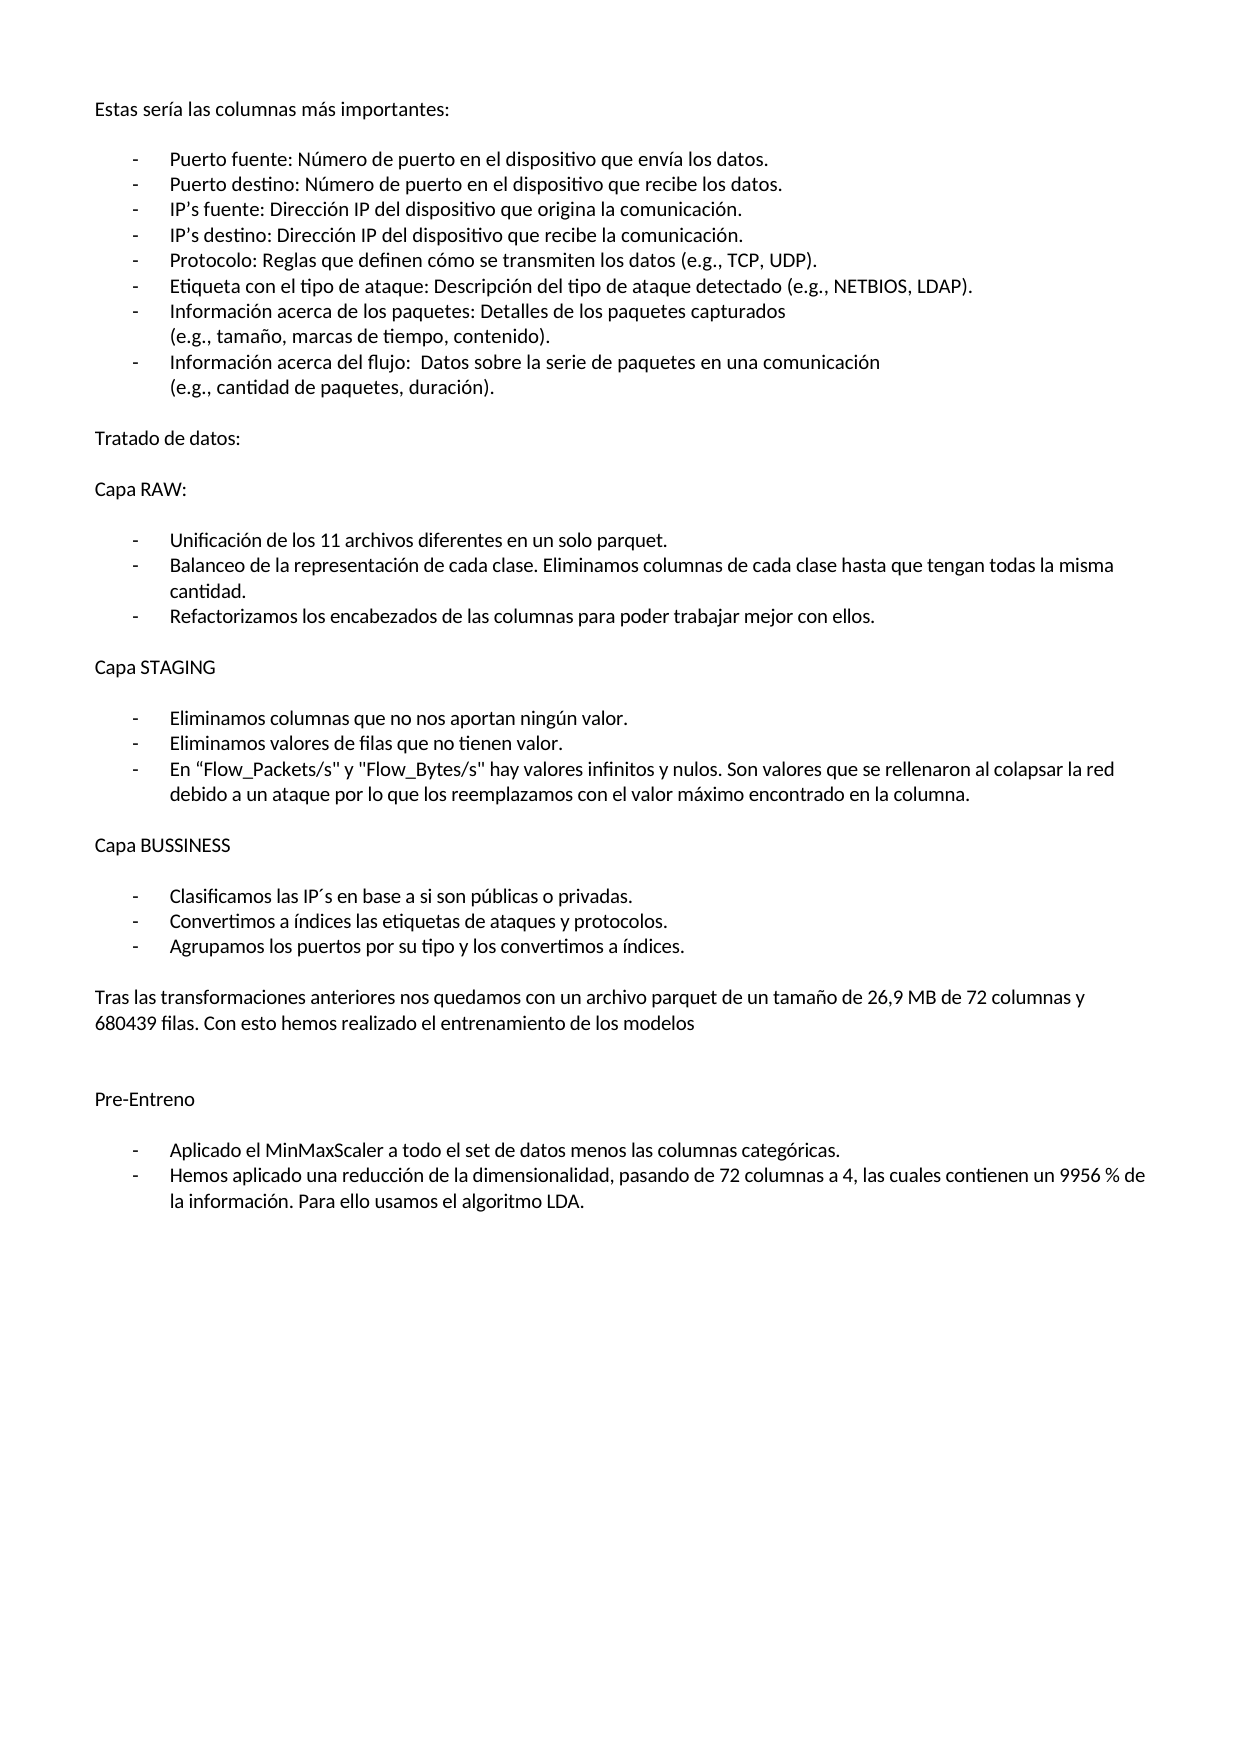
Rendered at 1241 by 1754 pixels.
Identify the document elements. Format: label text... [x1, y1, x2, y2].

list Puerto destino: Número de puerto en el dispositivo que recibe los datos. [132, 171, 1146, 197]
list Refactorizamos los encabezados de las columnas para poder trabajar mejor con ellos. [132, 603, 1146, 629]
list Información acerca de los paquetes: Detalles de los paquetes capturados [132, 298, 1146, 324]
list IP’s fuente: Dirección IP del dispositivo que origina la comunicación. [132, 197, 1146, 222]
text Capa STAGING [94, 654, 1146, 679]
list Información acerca del flujo: Datos sobre la serie de paquetes en una comunicación [132, 349, 1146, 374]
text Capa BUSSINESS [94, 832, 1146, 857]
list Puerto fuente: Número de puerto en el dispositivo que envía los datos. [132, 146, 1146, 171]
list IP’s destino: Dirección IP del dispositivo que recibe la comunicación. [132, 222, 1146, 247]
list Agrupamos los puertos por su tipo y los convertimos a índices. [132, 934, 1146, 959]
list Aplicado el MinMaxScaler a todo el set de datos menos las columnas categóricas. [132, 1137, 1146, 1162]
list Eliminamos columnas que no nos aportan ningún valor. [132, 705, 1146, 730]
list Eliminamos valores de filas que no tienen valor. [132, 730, 1146, 756]
list Clasificamos las IP´s en base a si son públicas o privadas. [132, 883, 1146, 908]
text Tras las transformaciones anteriores nos quedamos con un archivo parquet de un tamaño de 26,9 MB de 72 columnas y 680439 filas. Con esto hemos realizado el entrenamiento de los modelos [94, 984, 1146, 1035]
list Balanceo de la representación de cada clase. Eliminamos columnas de cada clase hasta que tengan todas la misma cantidad. [132, 552, 1146, 603]
text Pre-Entreno [94, 1086, 1146, 1112]
text (e.g., cantidad de paquetes, duración). [169, 374, 1146, 400]
list En “Flow_Packets/s" y "Flow_Bytes/s" hay valores infinitos y nulos. Son valores que se rellenaron al colapsar la red debido a un ataque por lo que los reemplazamos con el valor máximo encontrado en la columna. [132, 756, 1146, 807]
list Convertimos a índices las etiquetas de ataques y protocolos. [132, 908, 1146, 934]
list Hemos aplicado una reducción de la dimensionalidad, pasando de 72 columnas a 4, las cuales contienen un 9956 % de la información. Para ello usamos el algoritmo LDA. [132, 1162, 1146, 1213]
text (e.g., tamaño, marcas de tiempo, contenido). [169, 324, 1146, 349]
list Protocolo: Reglas que definen cómo se transmiten los datos (e.g., TCP, UDP). [132, 247, 1146, 273]
list Etiqueta con el tipo de ataque: Descripción del tipo de ataque detectado (e.g., NETBIOS, LDAP). [132, 273, 1146, 298]
text Estas sería las columnas más importantes: [94, 96, 1146, 121]
text Tratado de datos: [94, 425, 1146, 451]
text Capa RAW: [94, 476, 1146, 502]
list Unificación de los 11 archivos diferentes en un solo parquet. [132, 527, 1146, 552]
